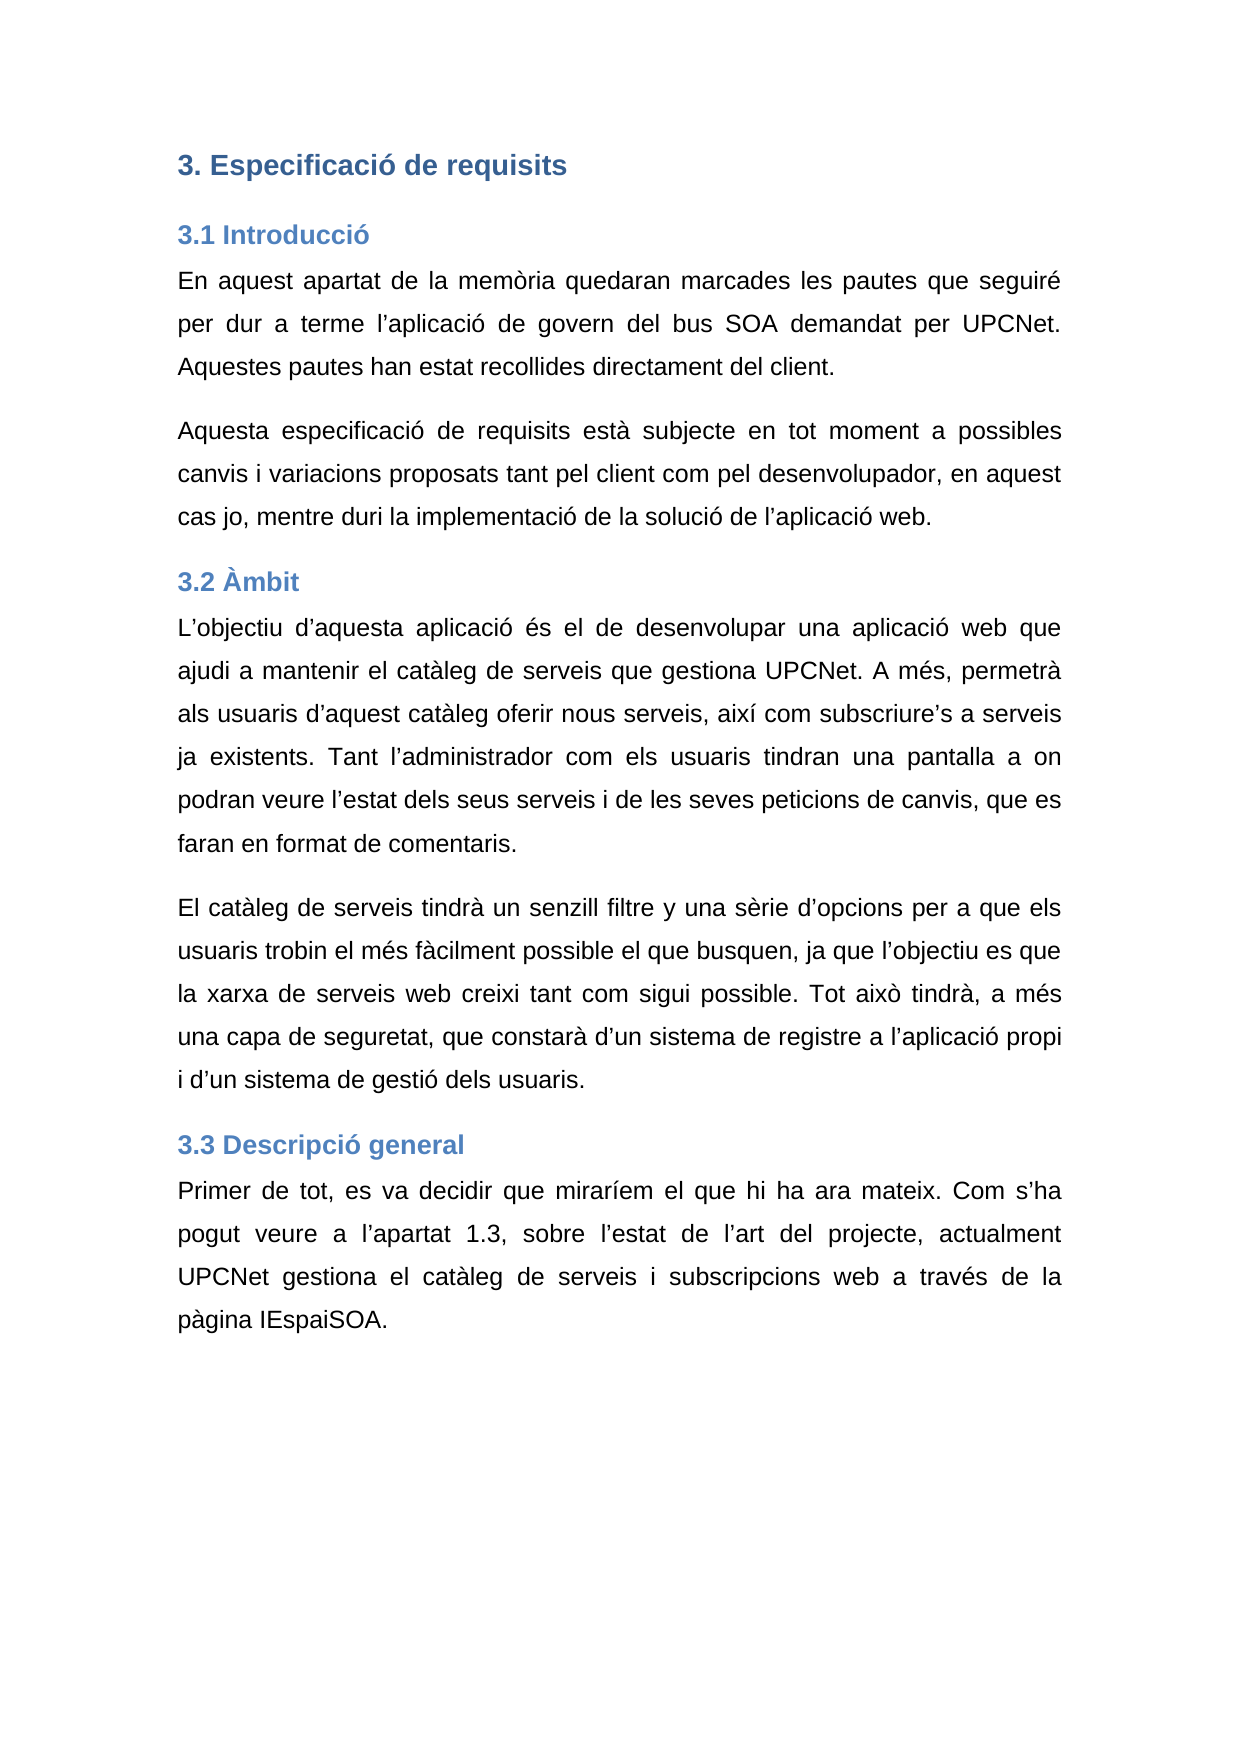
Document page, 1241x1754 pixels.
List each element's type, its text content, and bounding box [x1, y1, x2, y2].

text Aquesta especificació de requisits està subjecte en tot moment a possibles canvis i variacions proposats tant pel client com pel desenvolupador, en aquest cas jo, mentre duri la implementació de la solució de l’aplicació web. [177, 416, 1063, 531]
text Primer de tot, es va decidir que miraríem el que hi ha ara mateix. Com s’ha pogut veure a l’apartat 1.3, sobre l’estat de l’art del projecte, actualment UPCNet gestiona el catàleg de serveis i subscripcions web a través de la pàgina IEspaiSOA. [177, 1176, 1063, 1334]
text El catàleg de serveis tindrà un senzill filtre y una sèrie d’opcions per a que els usuaris trobin el més fàcilment possible el que busquen, ja que l’objectiu es que la xarxa de serveis web creixi tant com sigui possible. Tot això tindrà, a més una capa de seguretat, que constarà d’un sistema de registre a l’aplicació propi i d’un sistema de gestió dels usuaris. [177, 892, 1063, 1094]
subtitle 3. Especificació de requisits [177, 148, 1063, 181]
subtitle 3.2 Àmbit [177, 566, 1063, 597]
subtitle 3.1 Introducció [177, 219, 1063, 250]
text L’objectiu d’aquesta aplicació és el de desenvolupar una aplicació web que ajudi a mantenir el catàleg de serveis que gestiona UPCNet. A més, permetrà als usuaris d’aquest catàleg oferir nous serveis, així com subscriure’s a serveis ja existents. Tant l’administrador com els usuaris tindran una pantalla a on podran veure l’estat dels seus serveis i de les seves peticions de canvis, que es faran en format de comentaris. [177, 613, 1063, 857]
subtitle 3.3 Descripció general [177, 1129, 1063, 1160]
